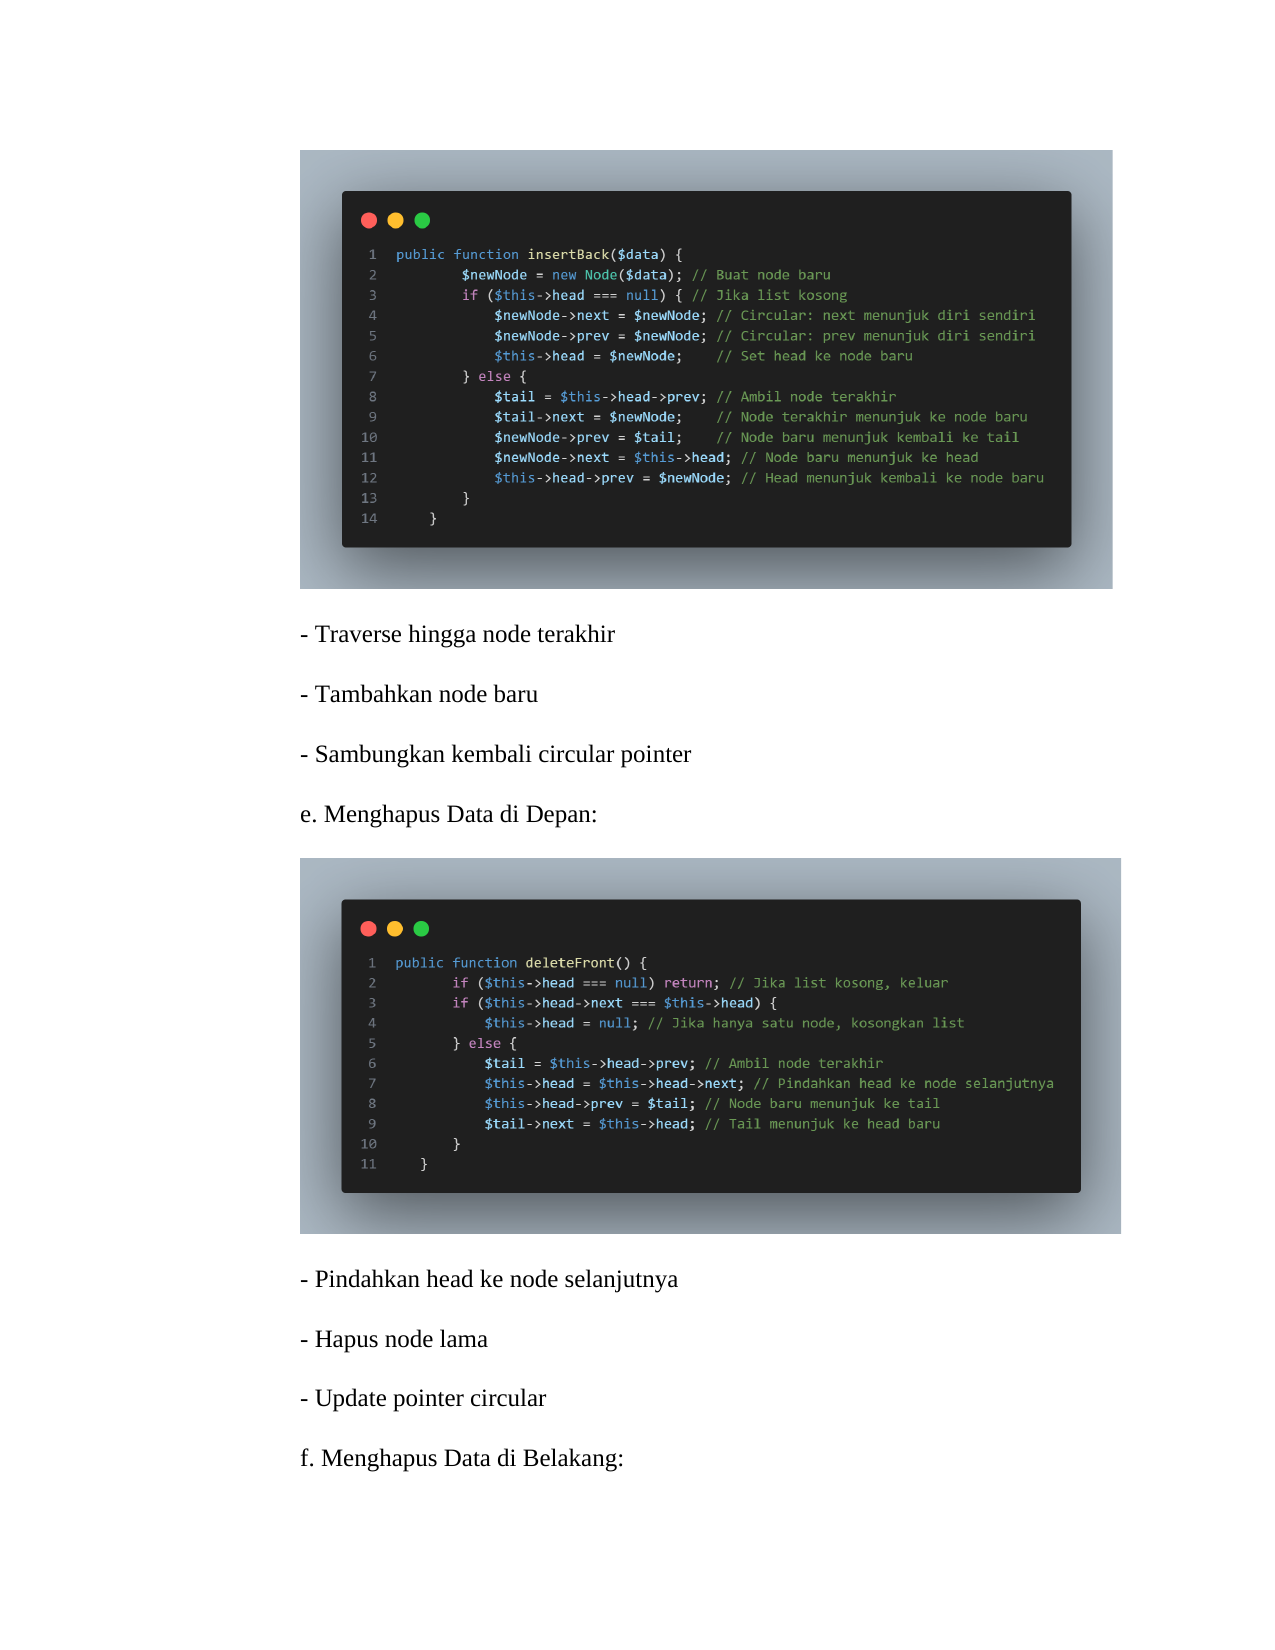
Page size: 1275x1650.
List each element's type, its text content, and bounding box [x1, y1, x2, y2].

picture [300, 858, 1122, 1234]
text - Hapus node lama [300, 1324, 1125, 1352]
text - Tambahkan node baru [300, 679, 1125, 708]
text - Traverse hingga node terakhir [300, 619, 1125, 648]
text e. Menghapus Data di Depan: [300, 799, 1125, 827]
picture [300, 150, 1113, 589]
text - Update pointer circular [300, 1383, 1125, 1412]
text - Pindahkan head ke node selanjutnya [300, 1264, 1125, 1293]
text f. Menghapus Data di Belakang: [300, 1443, 1125, 1472]
text - Sambungkan kembali circular pointer [300, 739, 1125, 768]
